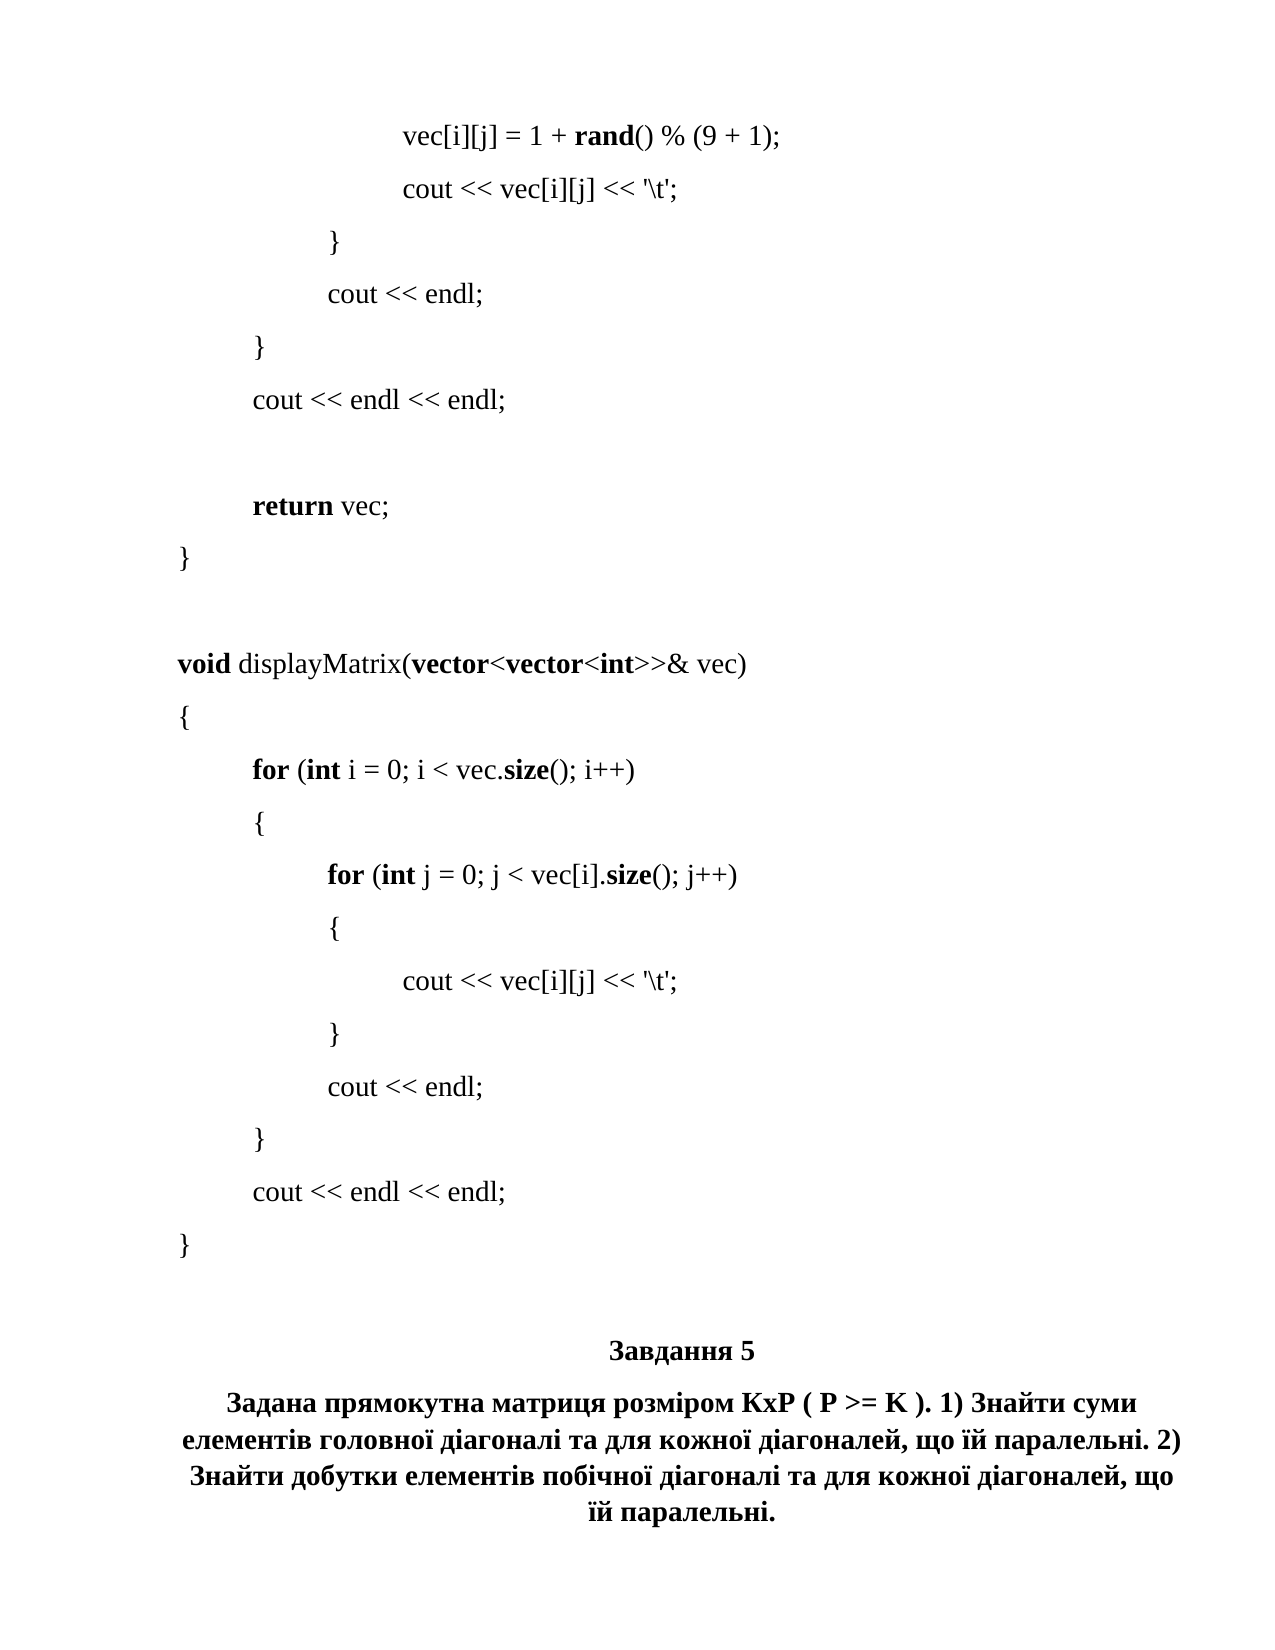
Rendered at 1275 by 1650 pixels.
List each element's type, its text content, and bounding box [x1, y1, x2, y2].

text return vec; [177, 488, 1186, 521]
text cout << vec[i][j] << '\t'; [177, 171, 1186, 204]
text } [177, 224, 1186, 257]
text Завдання 5 [177, 1333, 1186, 1366]
text { [177, 910, 1186, 944]
text cout << endl << endl; [177, 1174, 1186, 1208]
text } [177, 329, 1186, 363]
text for (int i = 0; i < vec.size(); i++) [177, 752, 1186, 785]
text cout << vec[i][j] << '\t'; [177, 963, 1186, 997]
text cout << endl; [177, 277, 1186, 310]
text { [177, 805, 1186, 838]
text } [177, 541, 1186, 574]
text void displayMatrix(vector<vector<int>>& vec) [177, 646, 1186, 680]
text } [177, 1227, 1186, 1261]
text } [177, 1122, 1186, 1155]
text vec[i][j] = 1 + rand() % (9 + 1); [177, 118, 1186, 152]
text cout << endl; [177, 1069, 1186, 1102]
text for (int j = 0; j < vec[i].size(); j++) [177, 857, 1186, 891]
text cout << endl << endl; [177, 382, 1186, 416]
text Задана прямокутна матриця розміром КхР ( P >= K ). 1) Знайти суми елементів головної діагоналі та для кожної діагоналей, що їй паралельні. 2) Знайти добутки елементів побічної діагоналі та для кожної діагоналей, що їй паралельні. [177, 1386, 1186, 1528]
text { [177, 699, 1186, 733]
text } [177, 1016, 1186, 1049]
